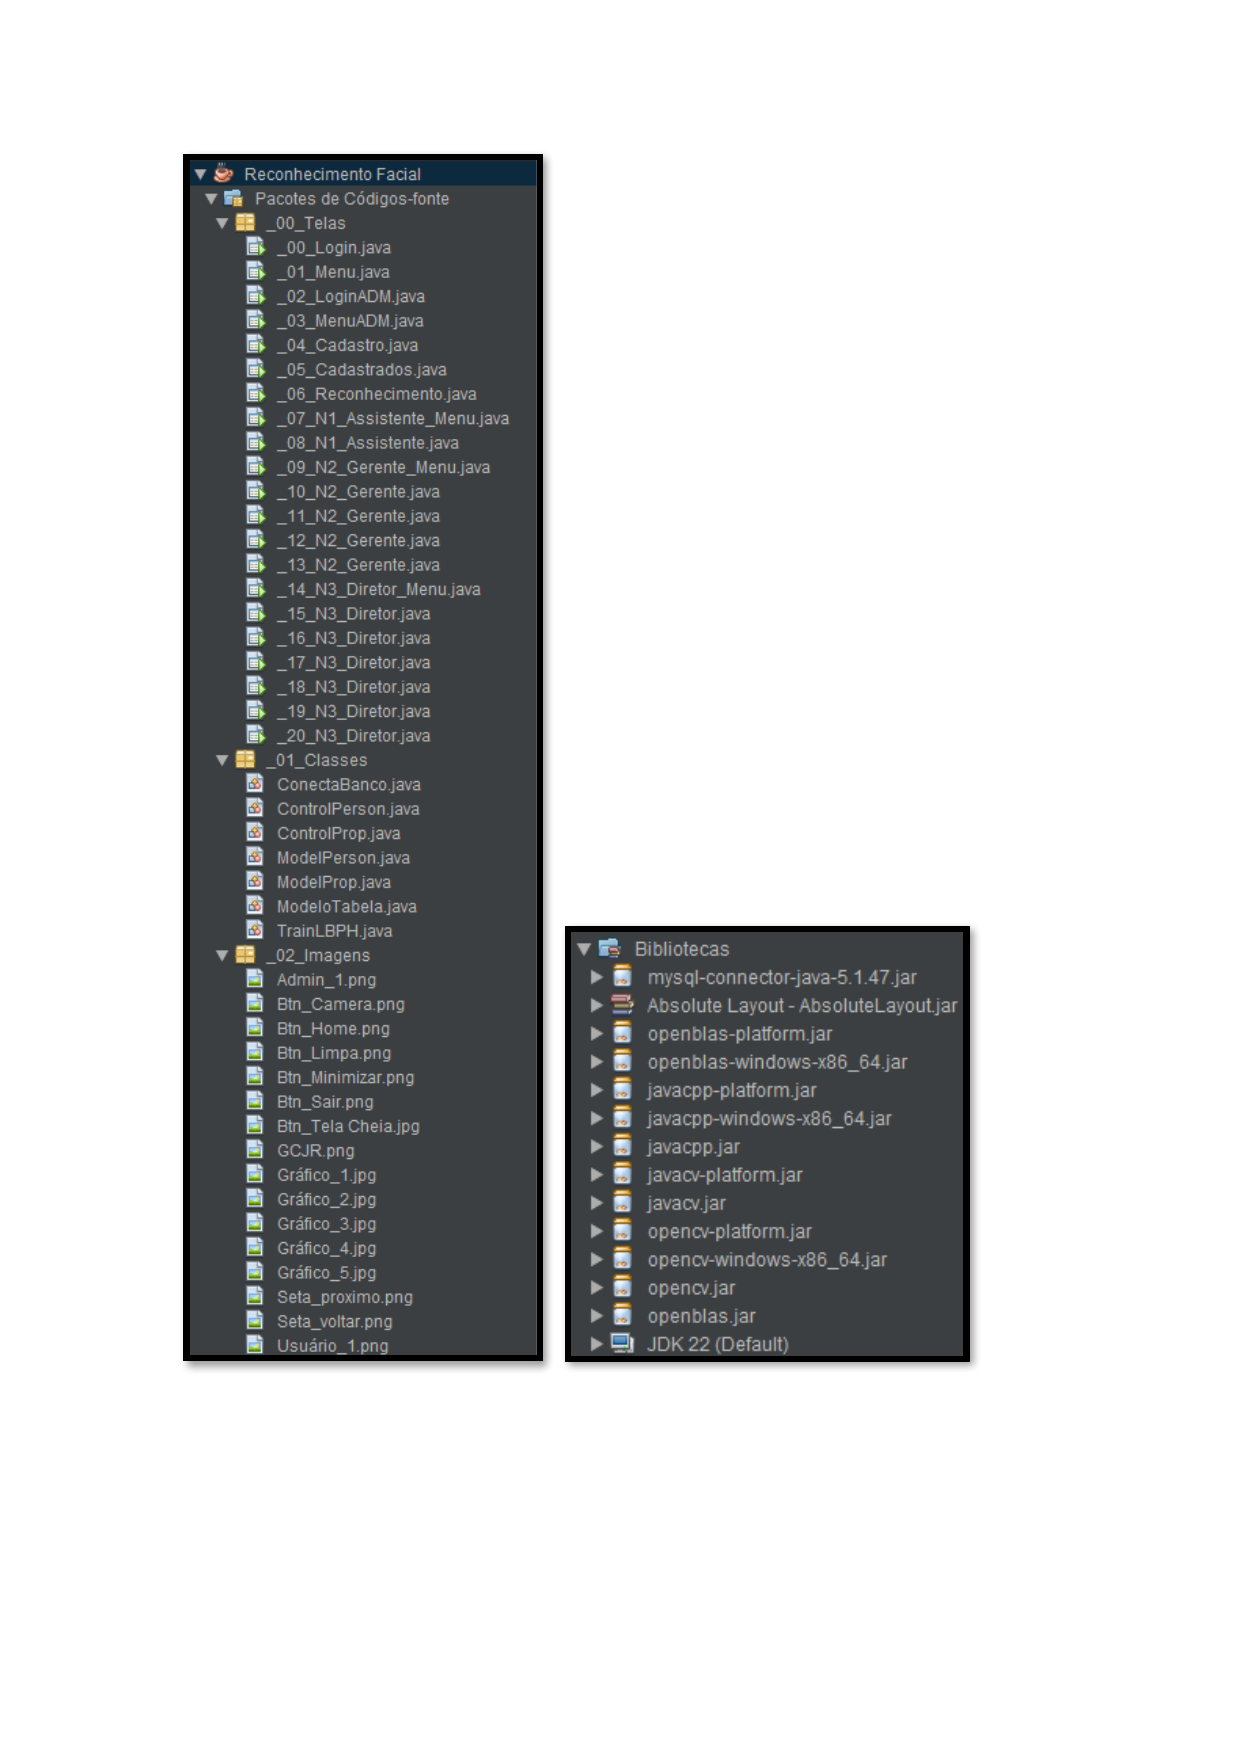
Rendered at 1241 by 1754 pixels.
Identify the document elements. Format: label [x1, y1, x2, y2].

picture [190, 160, 537, 1355]
picture [571, 932, 963, 1356]
